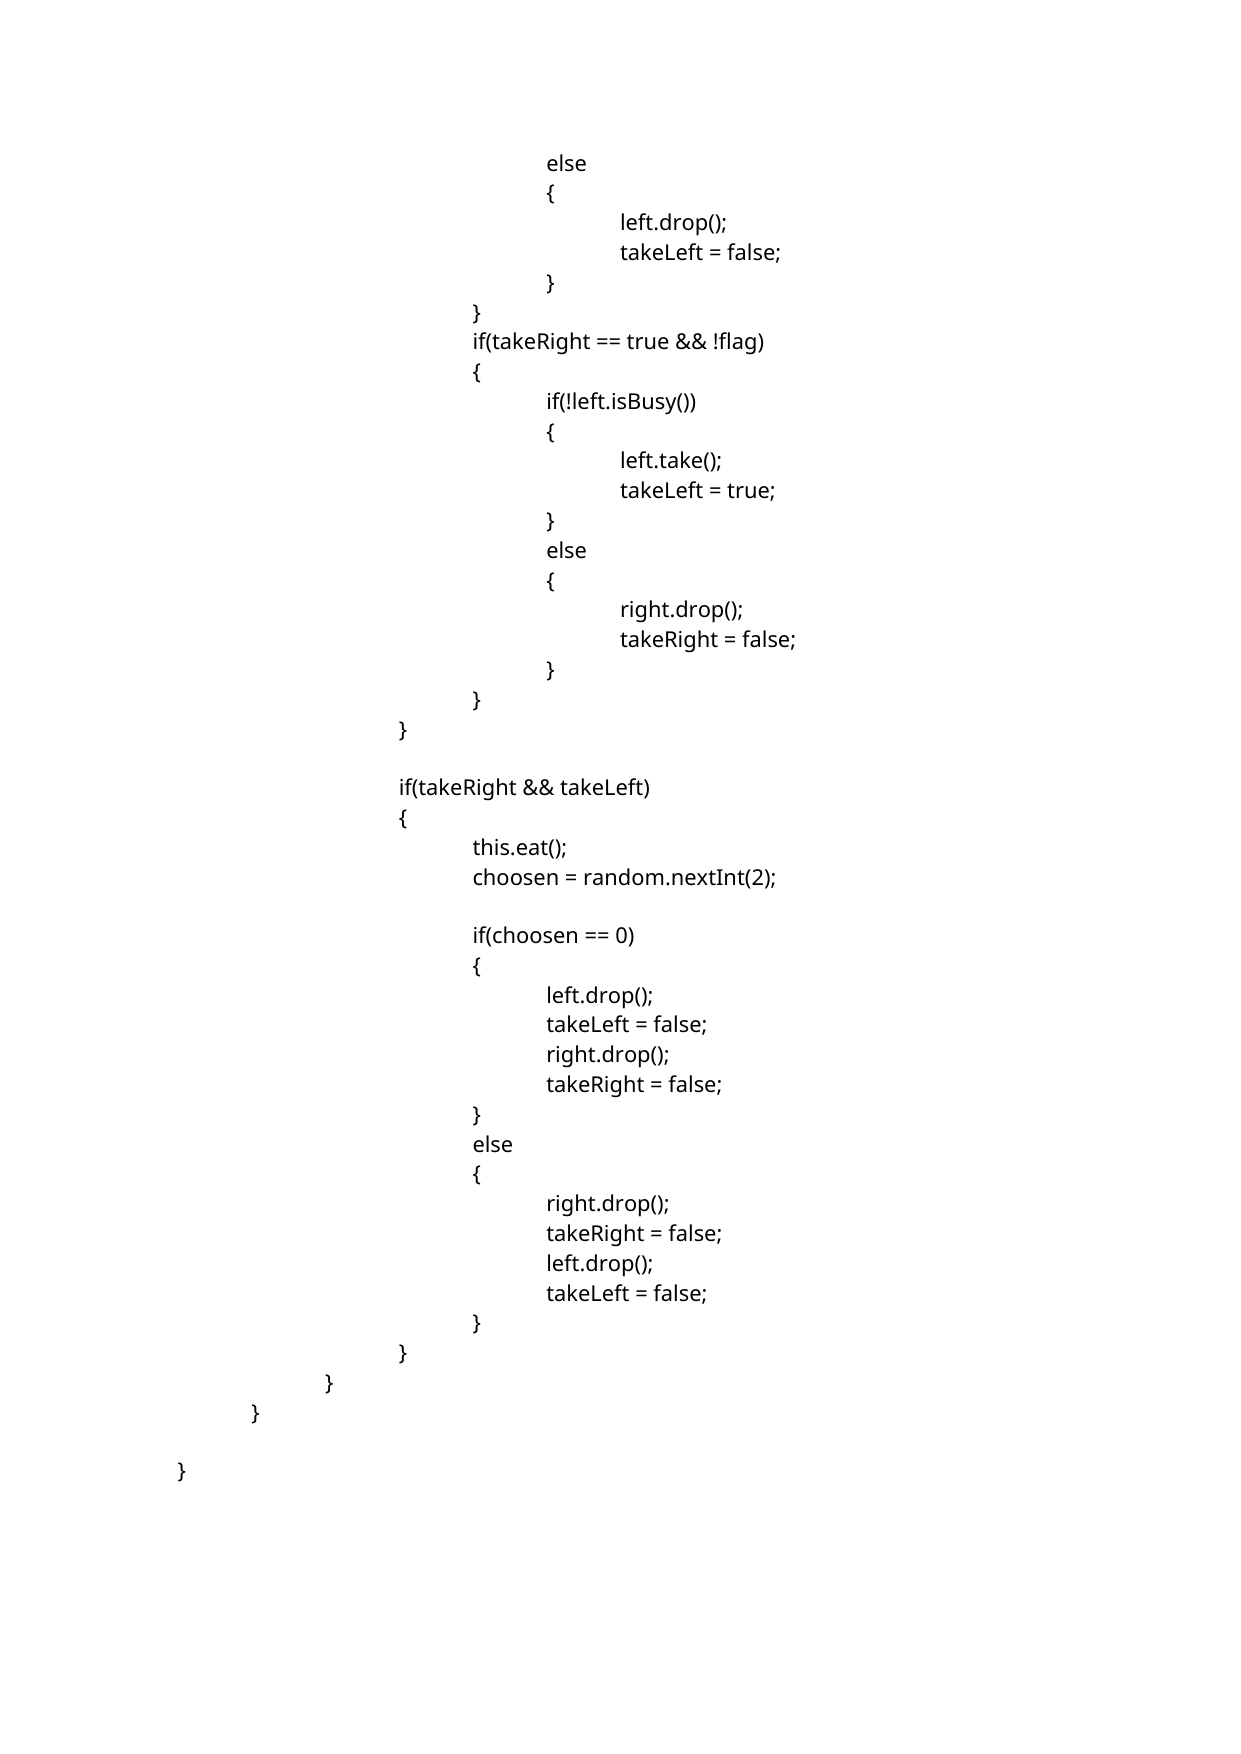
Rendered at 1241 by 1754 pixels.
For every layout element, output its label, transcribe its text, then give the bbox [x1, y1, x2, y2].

text } [177, 1397, 1063, 1427]
text if(!left.isBusy()) [177, 386, 1063, 416]
text { [177, 565, 1063, 594]
text } [177, 505, 1063, 535]
text left.drop(); [177, 980, 1063, 1009]
text } [177, 1099, 1063, 1129]
text } [177, 1307, 1063, 1337]
text right.drop(); [177, 1188, 1063, 1218]
text takeRight = false; [177, 624, 1063, 654]
text right.drop(); [177, 1039, 1063, 1069]
text if(takeRight == true && !flag) [177, 326, 1063, 356]
text } [177, 684, 1063, 714]
text left.drop(); [177, 1248, 1063, 1278]
text if(takeRight && takeLeft) [177, 772, 1063, 802]
text } [177, 1367, 1063, 1397]
text { [177, 416, 1063, 446]
text takeLeft = true; [177, 475, 1063, 505]
text } [177, 1455, 1063, 1485]
text { [177, 950, 1063, 980]
text takeLeft = false; [177, 237, 1063, 267]
text } [177, 267, 1063, 297]
text { [177, 356, 1063, 386]
text } [177, 1337, 1063, 1367]
text { [177, 1158, 1063, 1188]
text } [177, 714, 1063, 743]
text else [177, 535, 1063, 565]
text { [177, 802, 1063, 832]
text choosen = random.nextInt(2); [177, 862, 1063, 891]
text left.take(); [177, 446, 1063, 475]
text else [177, 1129, 1063, 1158]
text right.drop(); [177, 594, 1063, 624]
text left.drop(); [177, 207, 1063, 237]
text } [177, 297, 1063, 326]
text takeLeft = false; [177, 1278, 1063, 1307]
text this.eat(); [177, 832, 1063, 862]
text takeRight = false; [177, 1069, 1063, 1099]
text takeRight = false; [177, 1218, 1063, 1248]
text else [177, 148, 1063, 177]
text if(choosen == 0) [177, 920, 1063, 950]
text takeLeft = false; [177, 1009, 1063, 1039]
text } [177, 654, 1063, 684]
text { [177, 177, 1063, 207]
